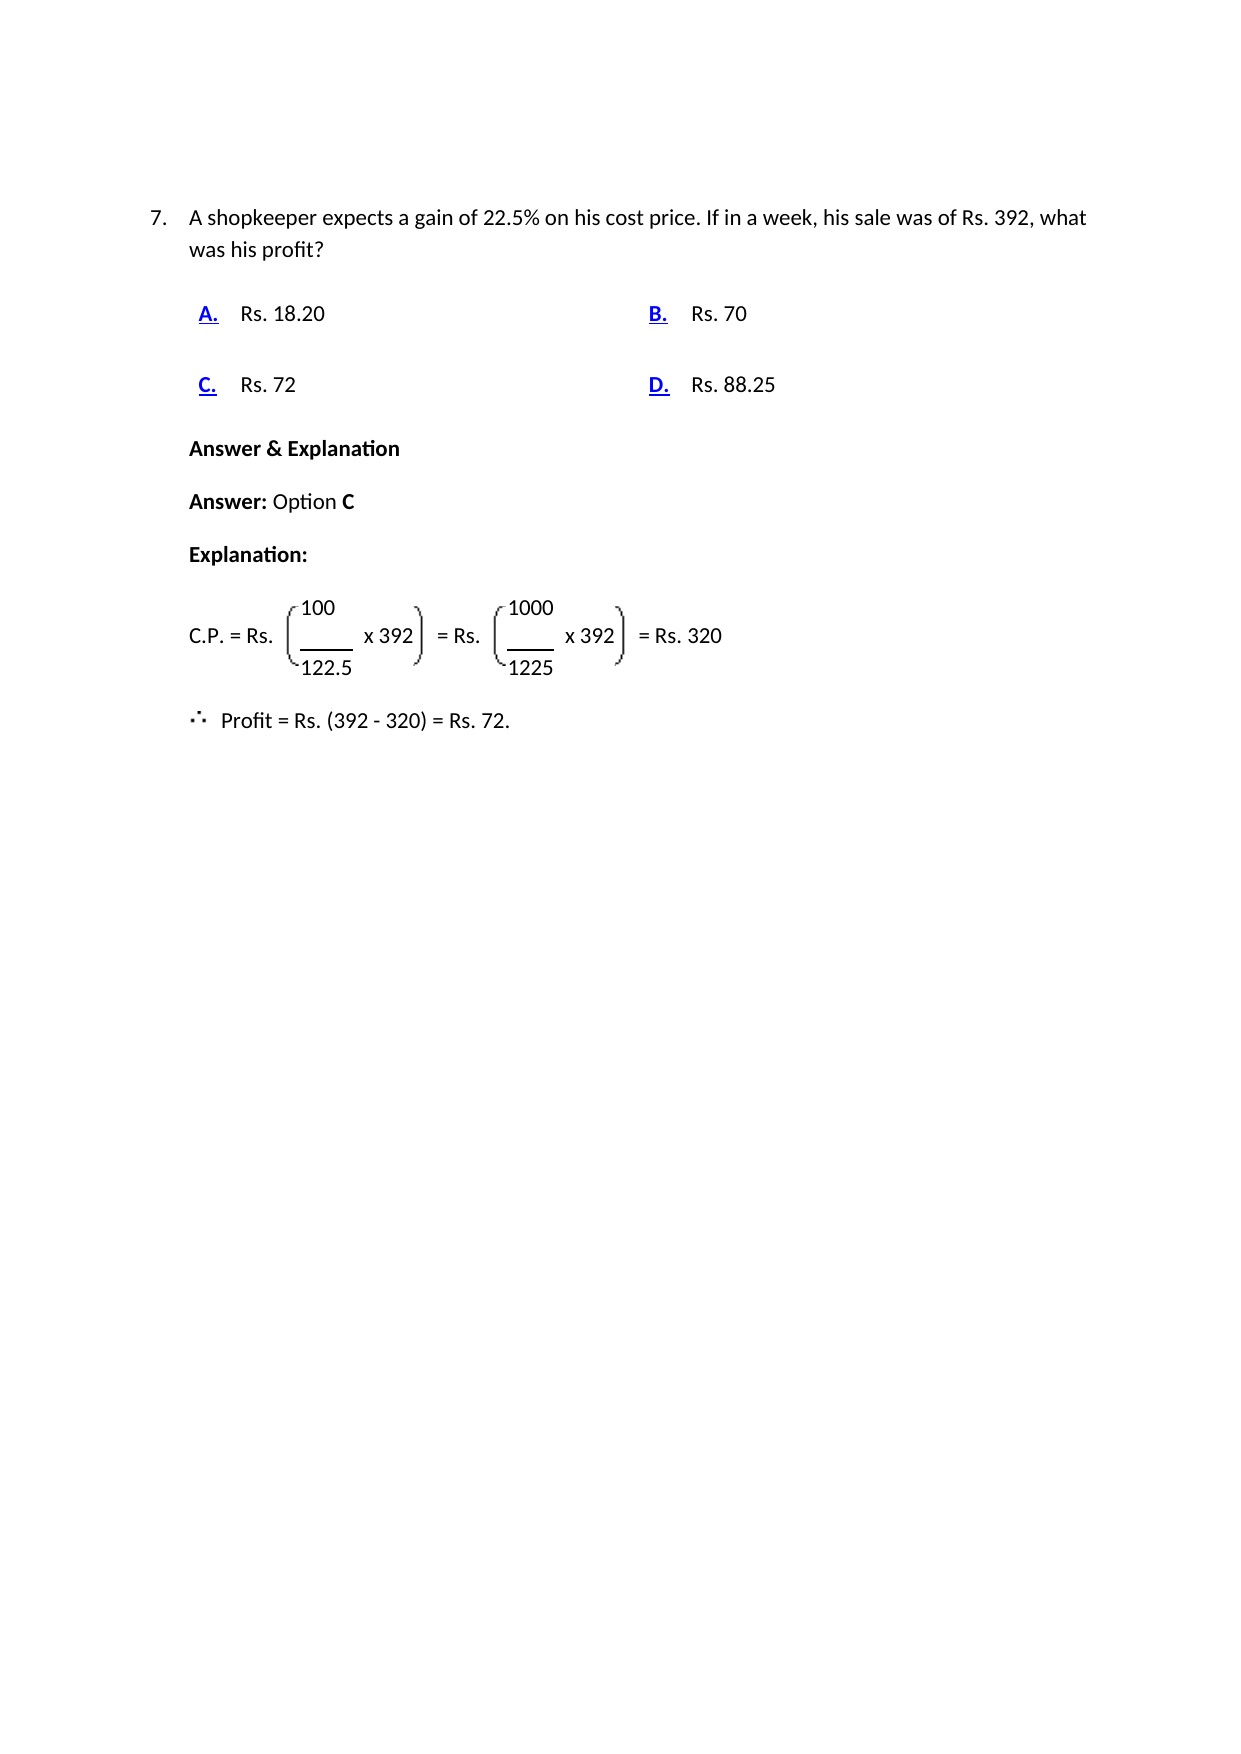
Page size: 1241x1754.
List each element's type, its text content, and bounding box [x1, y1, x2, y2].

table_cell Answer & Explanation Answer: Option C Explanation: Profit = Rs. (392 - 320) = Rs. 72. [685, 291, 1089, 359]
table_cell Answer & Explanation Answer: Option C Explanation: Profit = Rs. (392 - 320) = Rs. 72. [189, 434, 1090, 812]
table_header 7. [150, 203, 189, 812]
table_cell Answer & Explanation Answer: Option C Explanation: Profit = Rs. (392 - 320) = Rs. 72. [234, 363, 639, 431]
picture [188, 711, 216, 729]
picture [491, 606, 506, 666]
table_cell Answer & Explanation Answer: Option C Explanation: Profit = Rs. (392 - 320) = Rs. 72. [685, 363, 1089, 431]
picture [614, 606, 628, 666]
table_cell Answer & Explanation Answer: Option C Explanation: Profit = Rs. (392 - 320) = Rs. 72. [234, 291, 639, 359]
picture [413, 606, 426, 666]
picture [284, 606, 299, 666]
table_header A shopkeeper expects a gain of 22.5% on his cost price. If in a week, his sale was of Rs. 392, what was his profit? [189, 203, 1090, 288]
